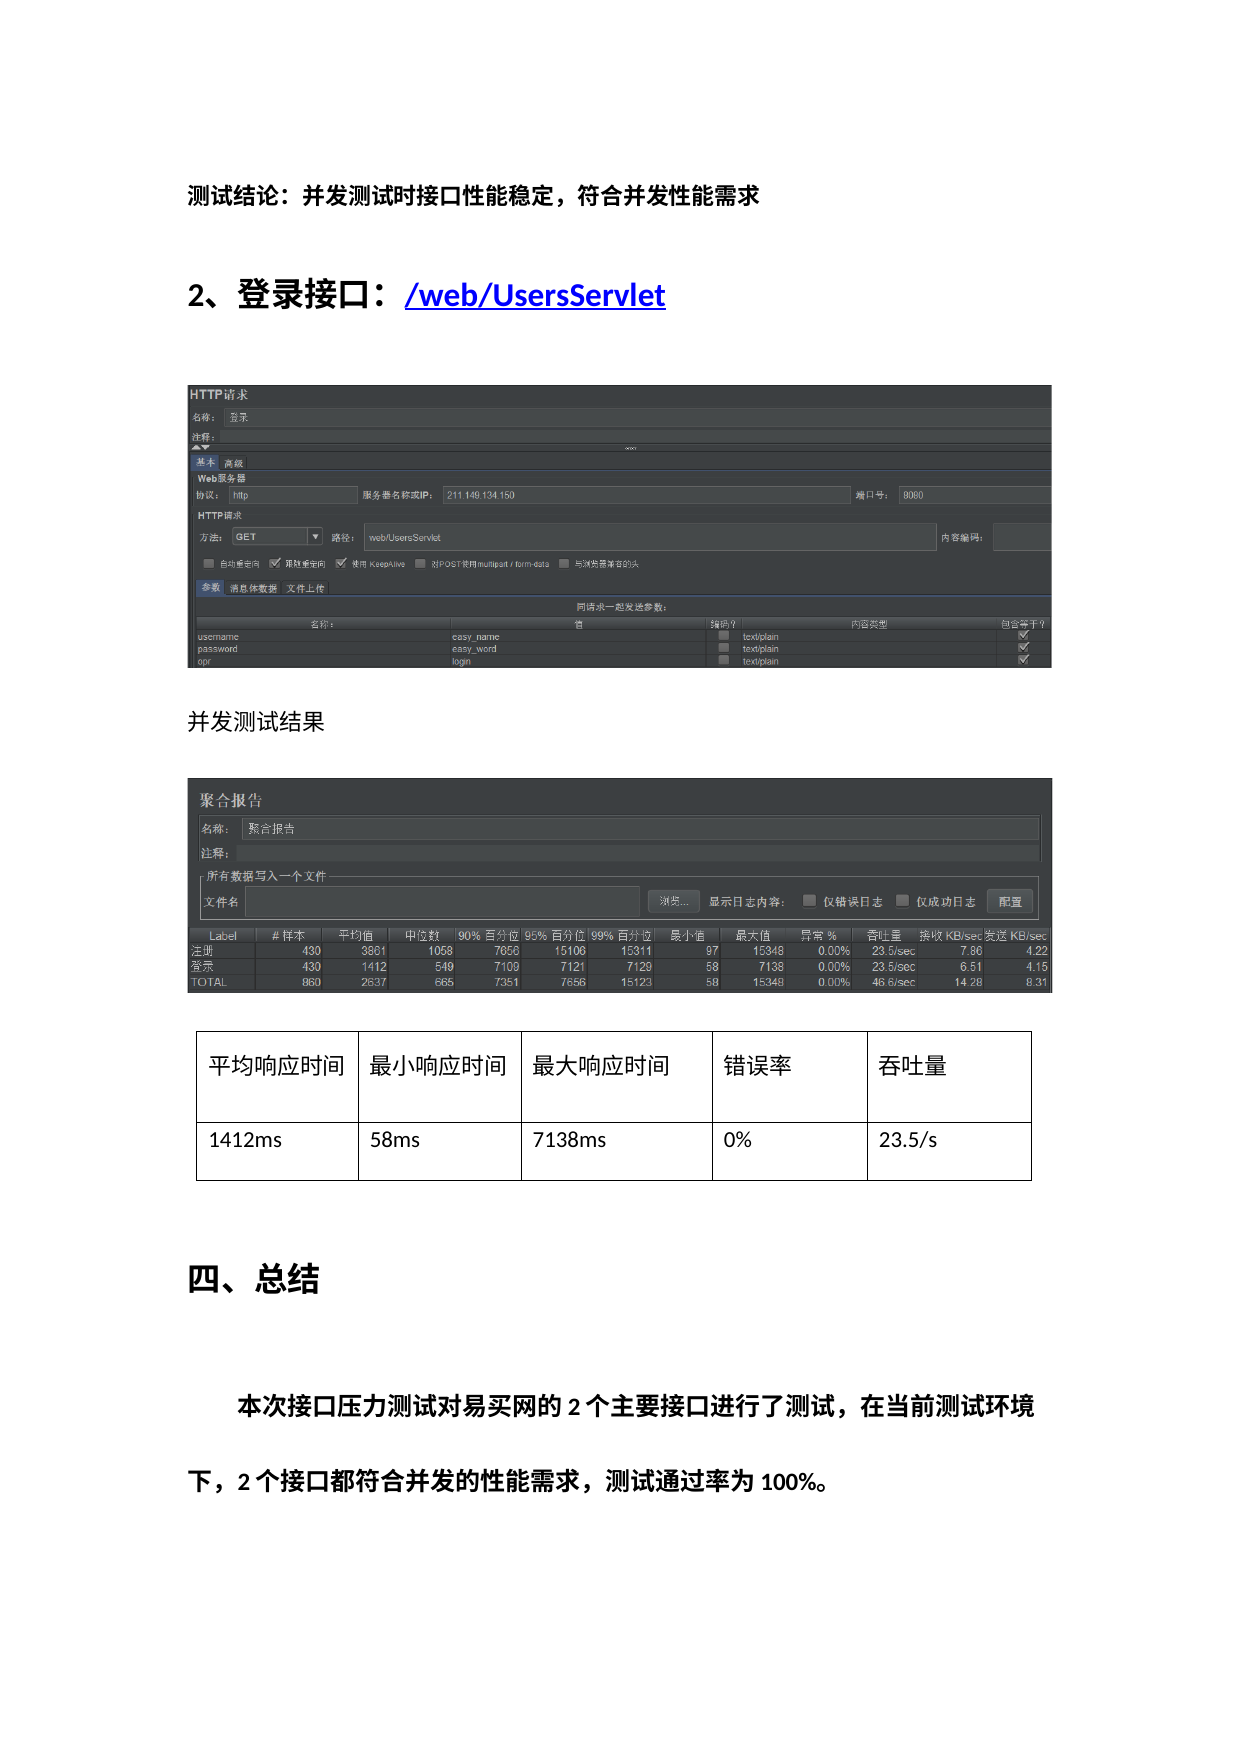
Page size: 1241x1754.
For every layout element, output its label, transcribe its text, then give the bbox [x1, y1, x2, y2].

table_cell 58ms [359, 1123, 521, 1180]
table_header 最大响应时间 [522, 1032, 712, 1122]
picture [187, 778, 1053, 993]
table_cell 23.5/s [868, 1123, 1031, 1180]
subtitle 2、登录接口：/web/UsersServlet [187, 259, 1053, 324]
text 测试结论：并发测试时接口性能稳定，符合并发性能需求 [187, 162, 1053, 227]
text 本次接口压力测试对易买网的2个主要接口进行了测试，在当前测试环境下，2个接口都符合并发的性能需求，测试通过率为100%。 [187, 1372, 1053, 1512]
table_header 错误率 [713, 1032, 867, 1122]
table_cell 0% [713, 1123, 867, 1180]
subtitle 四、总结 [187, 1245, 1053, 1310]
table_cell 1412ms [197, 1123, 358, 1180]
table_cell 7138ms [522, 1123, 712, 1180]
table_header 平均响应时间 [197, 1032, 358, 1122]
picture [187, 385, 1052, 668]
table_header 吞吐量 [868, 1032, 1031, 1122]
table_header 最小响应时间 [359, 1032, 521, 1122]
